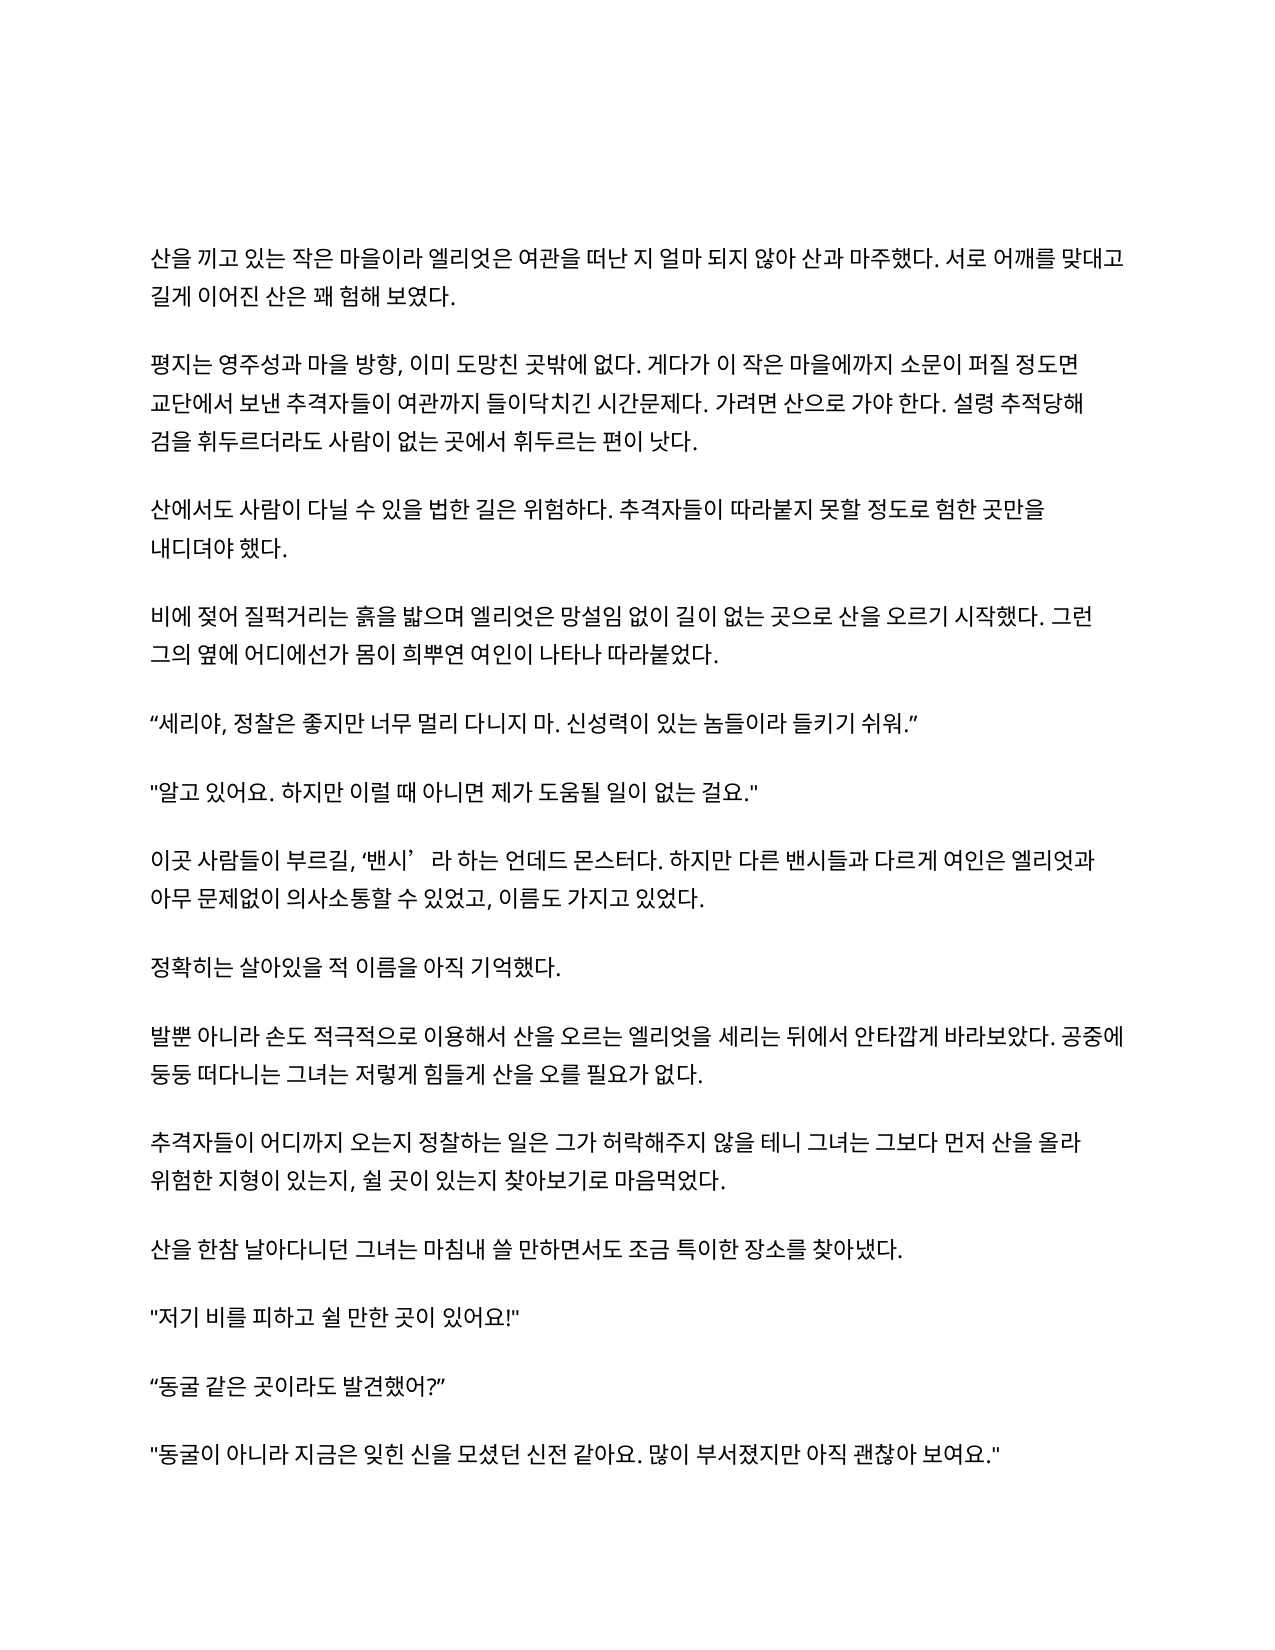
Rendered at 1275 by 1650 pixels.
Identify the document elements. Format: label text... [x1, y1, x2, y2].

text 이곳 사람들이 부르길, ‘밴시’라 하는 언데드 몬스터다. 하지만 다른 밴시들과 다르게 여인은 엘리엇과 아무 문제없이 의사소통할 수 있었고, 이름도 가지고 있었다. [150, 843, 1125, 914]
text "저기 비를 피하고 쉴 만한 곳이 있어요!" [150, 1300, 1125, 1334]
text 정확히는 살아있을 적 이름을 아직 기억했다. [150, 950, 1125, 983]
text 발뿐 아니라 손도 적극적으로 이용해서 산을 오르는 엘리엇을 세리는 뒤에서 안타깝게 바라보았다. 공중에 둥둥 떠다니는 그녀는 저렇게 힘들게 산을 오를 필요가 없다. [150, 1018, 1125, 1090]
text 추격자들이 어디까지 오는지 정찰하는 일은 그가 허락해주지 않을 테니 그녀는 그보다 먼저 산을 올라 위험한 지형이 있는지, 쉴 곳이 있는지 찾아보기로 마음먹었다. [150, 1125, 1125, 1197]
text "동굴이 아니라 지금은 잊힌 신을 모셨던 신전 같아요. 많이 부서졌지만 아직 괜찮아 보여요." [150, 1437, 1125, 1471]
text 비에 젖어 질퍽거리는 흙을 밟으며 엘리엇은 망설임 없이 길이 없는 곳으로 산을 오르기 시작했다. 그런 그의 옆에 어디에선가 몸이 희뿌연 여인이 나타나 따라붙었다. [150, 599, 1125, 671]
text “동굴 같은 곳이라도 발견했어?” [150, 1369, 1125, 1402]
text 산에서도 사람이 다닐 수 있을 법한 길은 위험하다. 추격자들이 따라붙지 못할 정도로 험한 곳만을 내디뎌야 했다. [150, 492, 1125, 564]
text 산을 한참 날아다니던 그녀는 마침내 쓸 만하면서도 조금 특이한 장소를 찾아냈다. [150, 1232, 1125, 1265]
text 산을 끼고 있는 작은 마을이라 엘리엇은 여관을 떠난 지 얼마 되지 않아 산과 마주했다. 서로 어깨를 맞대고 길게 이어진 산은 꽤 험해 보였다. [150, 241, 1125, 312]
text 평지는 영주성과 마을 방향, 이미 도망친 곳밖에 없다. 게다가 이 작은 마을에까지 소문이 퍼질 정도면 교단에서 보낸 추격자들이 여관까지 들이닥치긴 시간문제다. 가려면 산으로 가야 한다. 설령 추적당해 검을 휘두르더라도 사람이 없는 곳에서 휘두르는 편이 낫다. [150, 347, 1125, 457]
text “세리야, 정찰은 좋지만 너무 멀리 다니지 마. 신성력이 있는 놈들이라 들키기 쉬워.” [150, 706, 1125, 739]
text "알고 있어요. 하지만 이럴 때 아니면 제가 도움될 일이 없는 걸요." [150, 774, 1125, 808]
